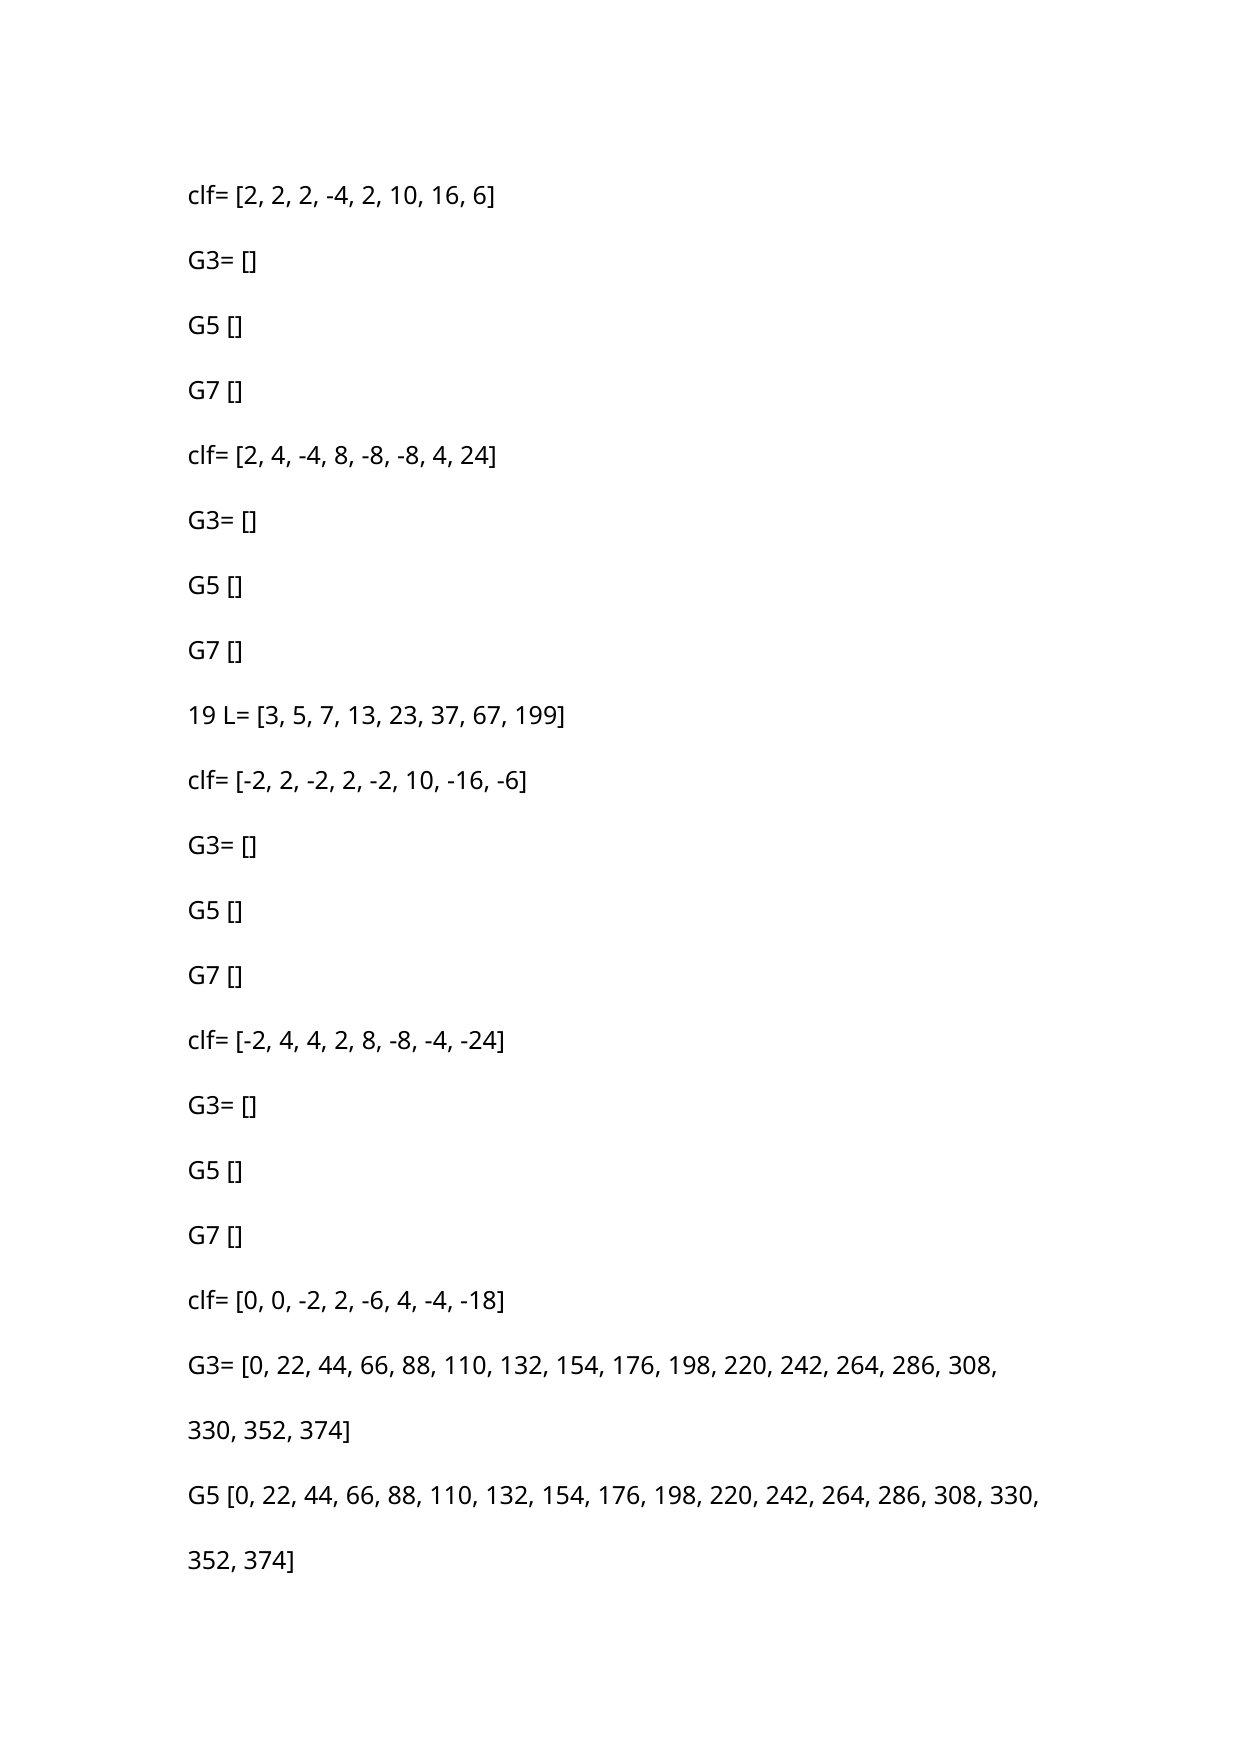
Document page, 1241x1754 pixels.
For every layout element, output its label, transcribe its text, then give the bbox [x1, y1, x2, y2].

text G7 [] [187, 357, 1053, 422]
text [187, 1462, 1053, 1592]
text G3= [] [187, 227, 1053, 292]
text G5 [] [187, 552, 1053, 617]
text clf= [2, 2, 2, -4, 2, 10, 16, 6] [187, 162, 1053, 227]
text G5 [] [187, 1137, 1053, 1202]
text G3= [] [187, 487, 1053, 552]
text G7 [] [187, 1202, 1053, 1267]
text G7 [] [187, 617, 1053, 682]
text G7 [] [187, 942, 1053, 1007]
text G5 [] [187, 292, 1053, 357]
text clf= [-2, 4, 4, 2, 8, -8, -4, -24] [187, 1007, 1053, 1072]
text clf= [0, 0, -2, 2, -6, 4, -4, -18] [187, 1267, 1053, 1332]
text G3= [] [187, 812, 1053, 877]
text clf= [-2, 2, -2, 2, -2, 10, -16, -6] [187, 747, 1053, 812]
text clf= [2, 4, -4, 8, -8, -8, 4, 24] [187, 422, 1053, 487]
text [187, 1332, 1053, 1462]
text G5 [] [187, 877, 1053, 942]
text G3= [] [187, 1072, 1053, 1137]
text 19 L= [3, 5, 7, 13, 23, 37, 67, 199] [187, 682, 1053, 747]
